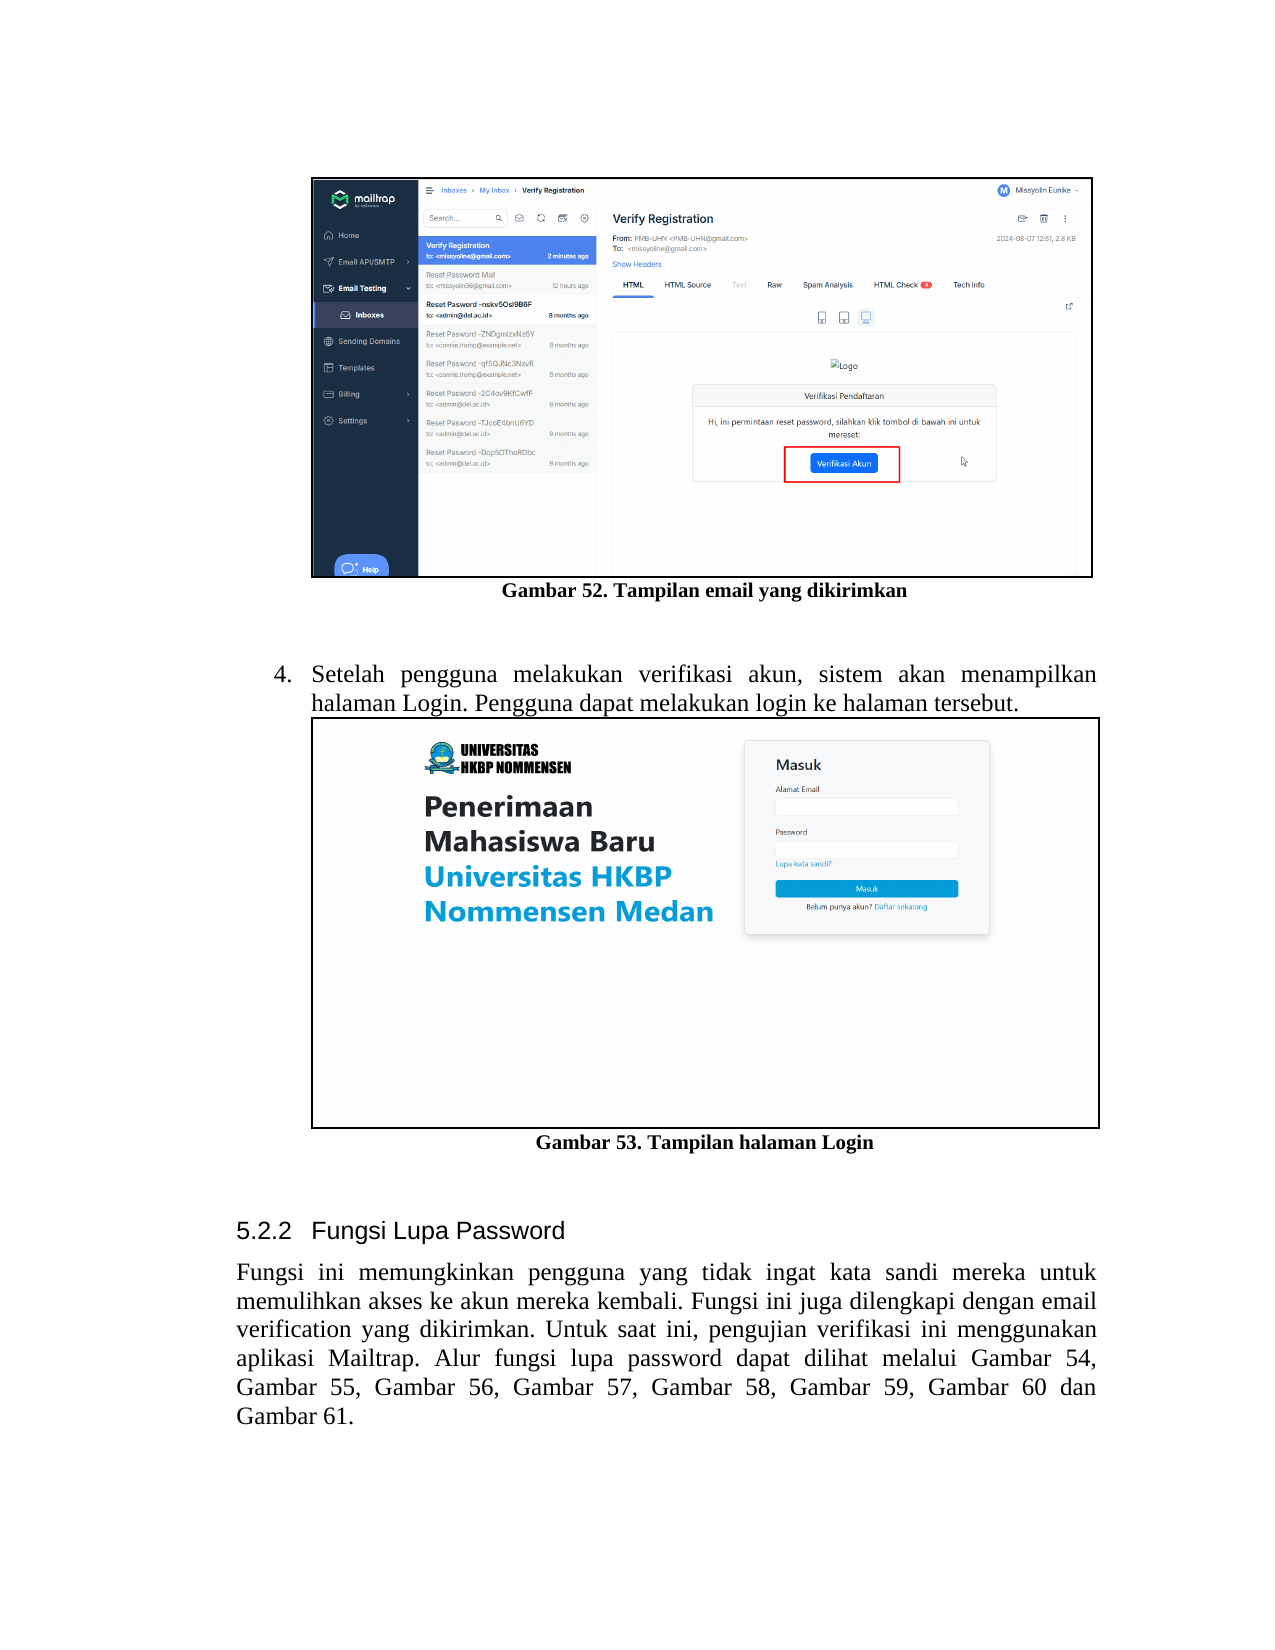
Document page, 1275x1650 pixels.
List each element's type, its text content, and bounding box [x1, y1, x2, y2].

picture [313, 719, 1098, 1127]
subtitle Fungsi Lupa Password [236, 1216, 1098, 1244]
text Fungsi ini memungkinkan pengguna yang tidak ingat kata sandi mereka untuk memulihkan akses ke akun mereka kembali. Fungsi ini juga dilengkapi dengan email verification yang dikirimkan. Untuk saat ini, pengujian verifikasi ini menggunakan aplikasi Mailtrap. Alur fungsi lupa password dapat dilihat melalui Gambar 54, Gambar 55, Gambar 56, Gambar 57, Gambar 58, Gambar 59, Gambar 60 dan Gambar 61. [236, 1257, 1098, 1429]
list Setelah pengguna melakukan verifikasi akun, sistem akan menampilkan halaman Login. Pengguna dapat melakukan login ke halaman tersebut. [274, 659, 1098, 717]
text Gambar 52. Tampilan email yang dikirimkan [311, 578, 1098, 602]
text Gambar 53. Tampilan halaman Login [311, 1129, 1098, 1154]
picture [313, 179, 1091, 576]
